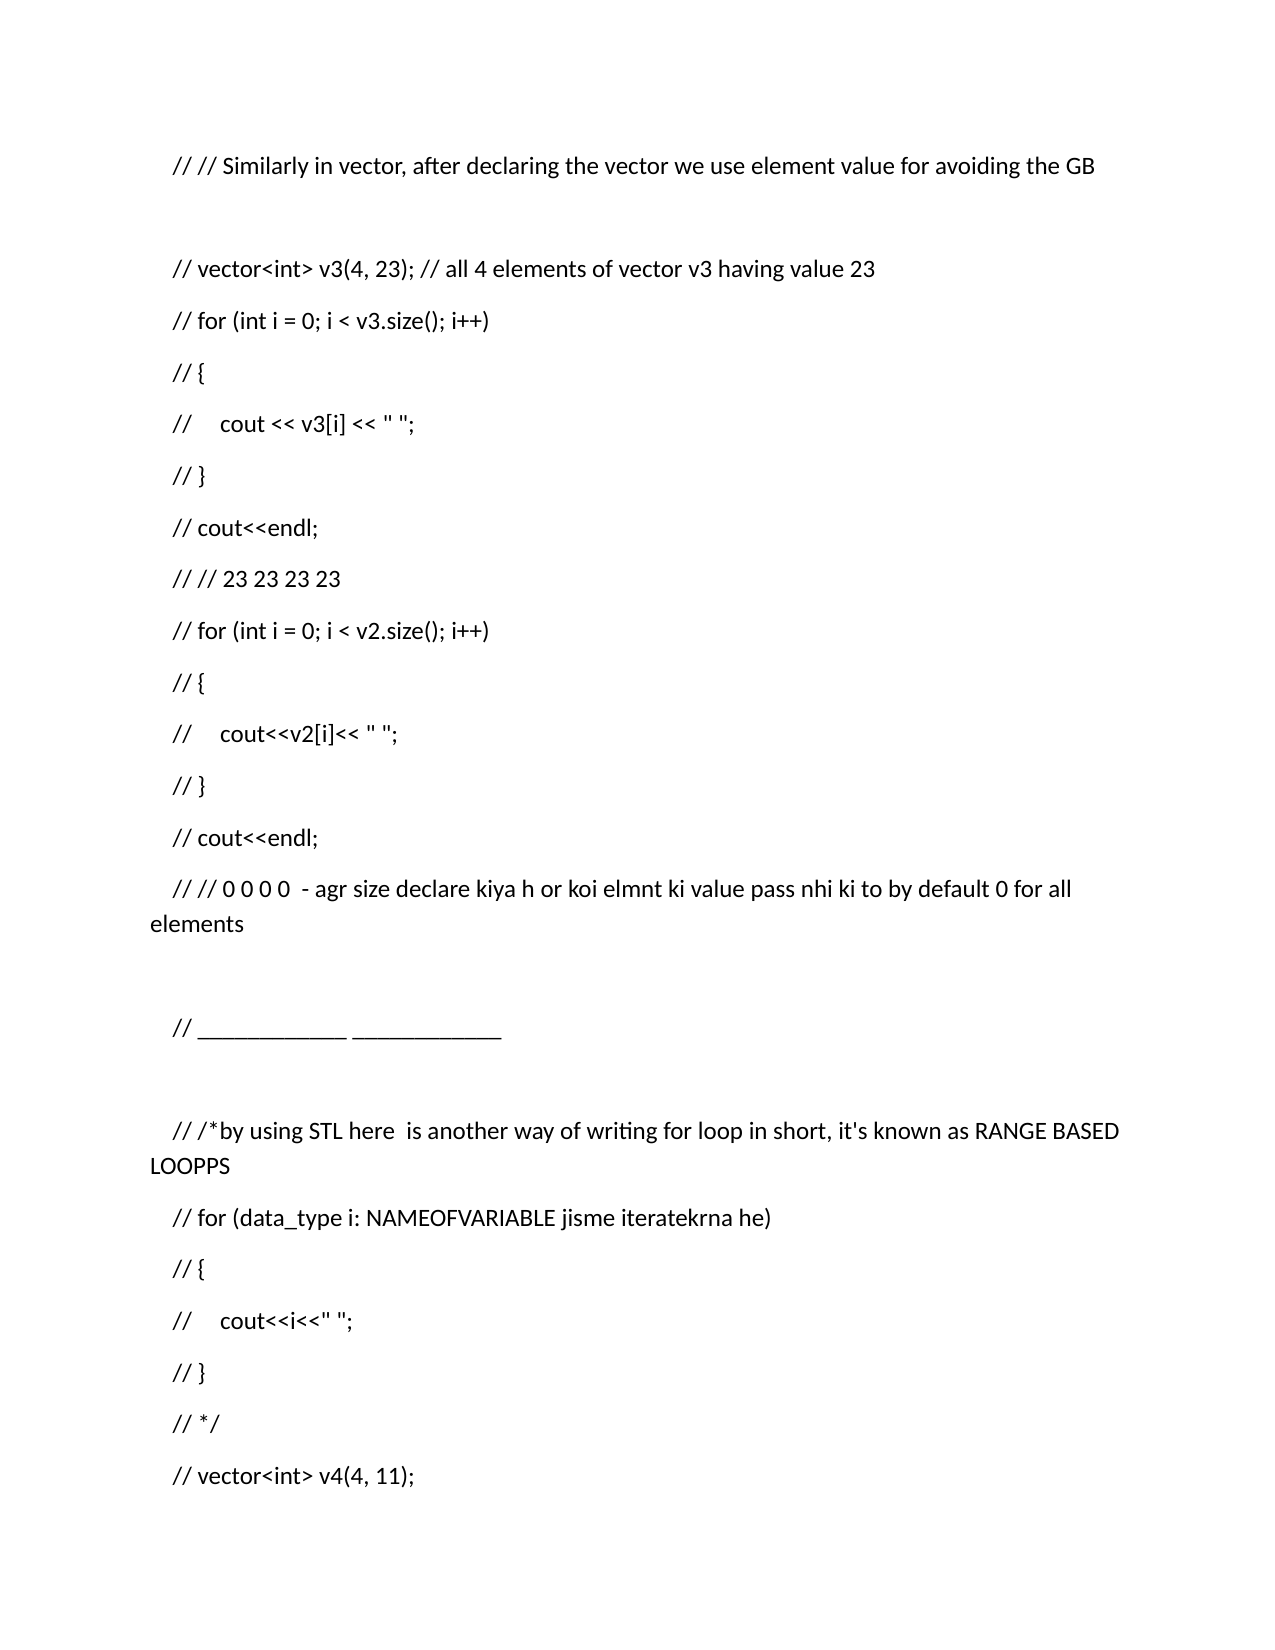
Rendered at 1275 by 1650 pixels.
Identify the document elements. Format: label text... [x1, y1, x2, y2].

text // for (int i = 0; i < v2.size(); i++) [150, 615, 1125, 646]
text // cout << v3[i] << " "; [150, 408, 1125, 439]
text // cout<<i<<" "; [150, 1305, 1125, 1336]
text // } [150, 460, 1125, 491]
text // cout<<endl; [150, 512, 1125, 542]
text // ____________ ____________ [150, 1012, 1125, 1042]
text // } [150, 1357, 1125, 1387]
text // { [150, 357, 1125, 387]
text // for (int i = 0; i < v3.size(); i++) [150, 305, 1125, 336]
text // } [150, 770, 1125, 801]
text // vector<int> v4(4, 11); [150, 1460, 1125, 1491]
text // */ [150, 1408, 1125, 1439]
text // { [150, 1253, 1125, 1284]
text // vector<int> v3(4, 23); // all 4 elements of vector v3 having value 23 [150, 253, 1125, 284]
text // for (data_type i: NAMEOFVARIABLE jisme iteratekrna he) [150, 1202, 1125, 1232]
text // cout<<v2[i]<< " "; [150, 718, 1125, 749]
text // cout<<endl; [150, 822, 1125, 852]
text // { [150, 667, 1125, 697]
text // // Similarly in vector, after declaring the vector we use element value for avoiding the GB [150, 150, 1125, 181]
text // /*by using STL here is another way of writing for loop in short, it's known as RANGE BASED LOOPPS [150, 1115, 1125, 1181]
text // // 0 0 0 0 - agr size declare kiya h or koi elmnt ki value pass nhi ki to by default 0 for all elements [150, 873, 1125, 939]
text // // 23 23 23 23 [150, 563, 1125, 594]
